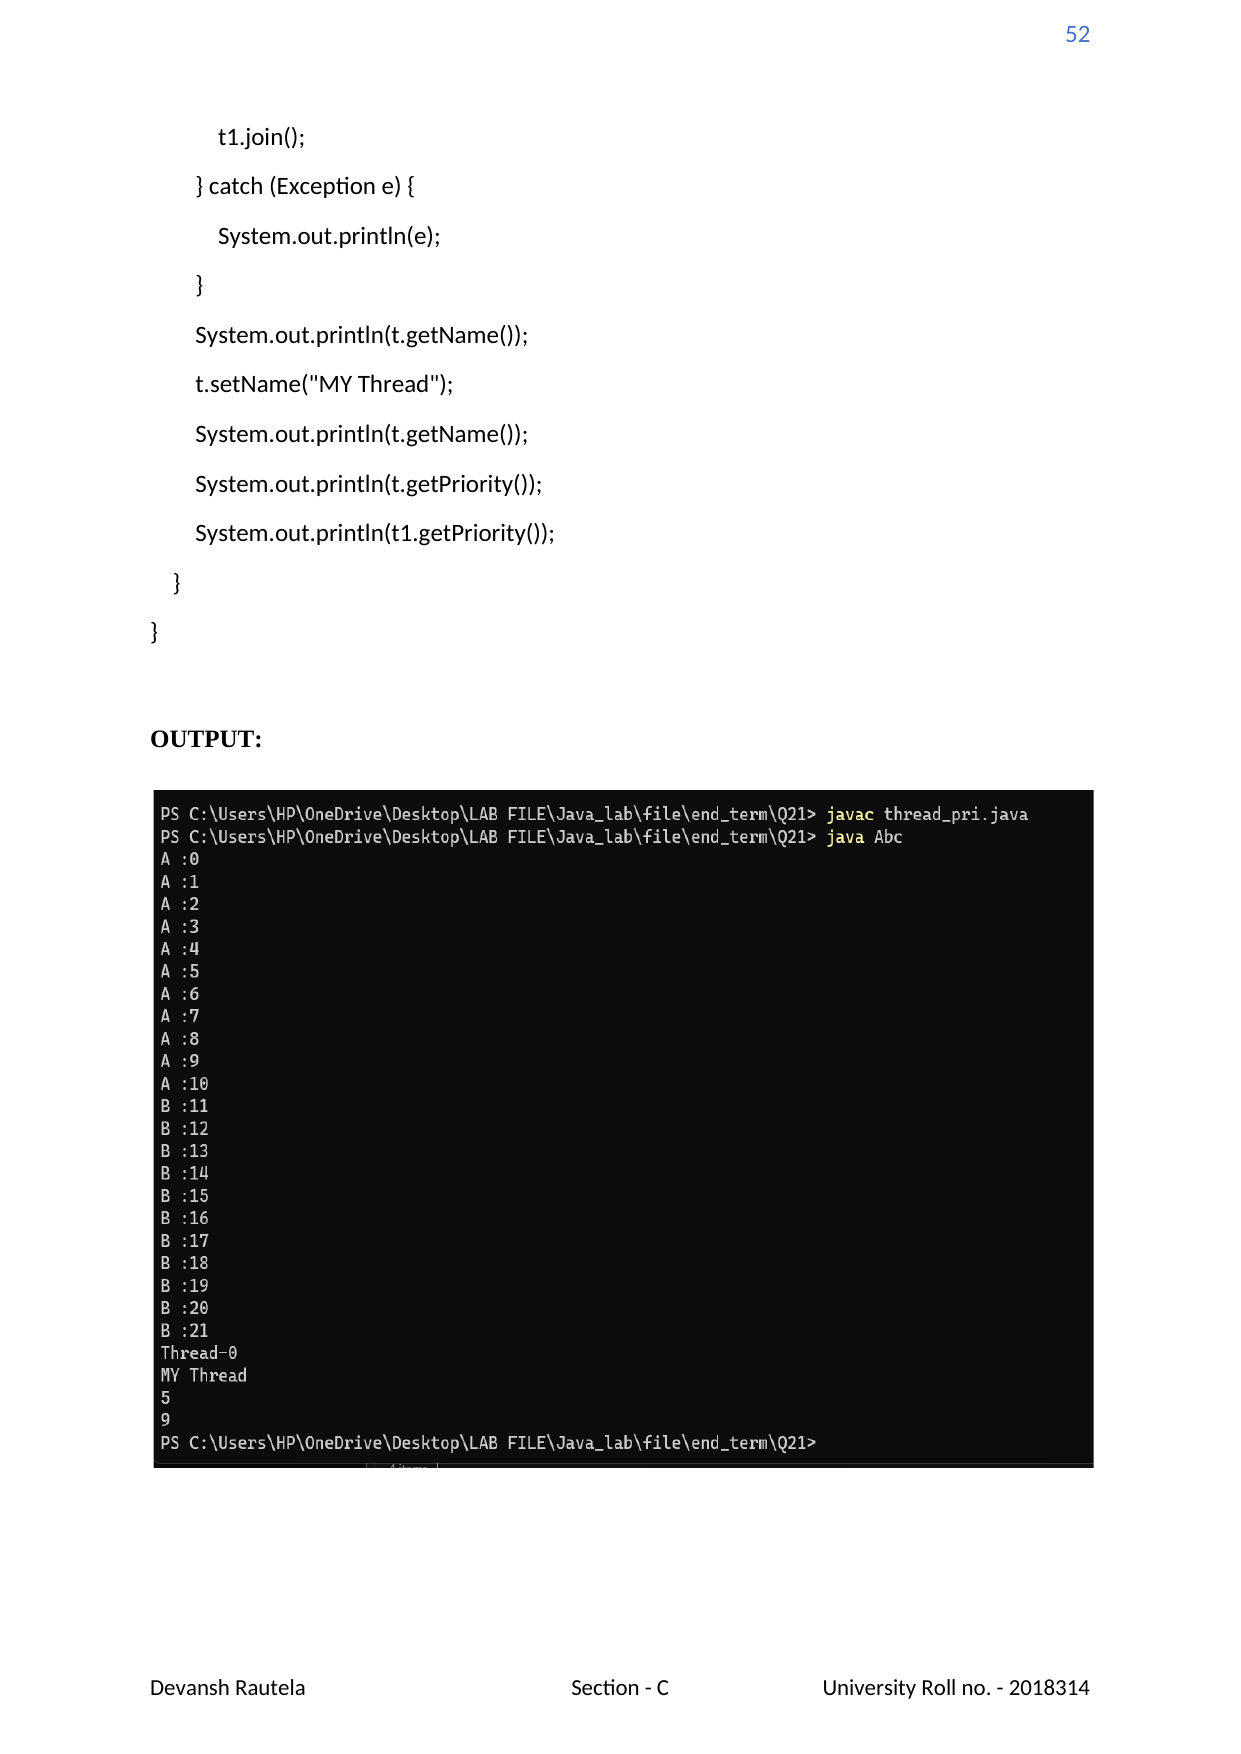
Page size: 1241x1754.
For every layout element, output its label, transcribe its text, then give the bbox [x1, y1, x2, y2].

text System.out.println(t.getName()); [150, 418, 1090, 449]
text OUTPUT: [150, 724, 1090, 753]
text System.out.println(e); [150, 220, 1090, 250]
text t.setName("MY Thread"); [150, 369, 1090, 399]
picture [153, 790, 1094, 1468]
text } catch (Exception e) { [150, 170, 1090, 201]
text } [150, 567, 1090, 597]
text System.out.println(t1.getPriority()); [150, 517, 1090, 548]
text t1.join(); [150, 121, 1090, 151]
text System.out.println(t.getName()); [150, 319, 1090, 349]
text } [150, 617, 1090, 647]
text System.out.println(t.getPriority()); [150, 468, 1090, 498]
text } [150, 269, 1090, 300]
